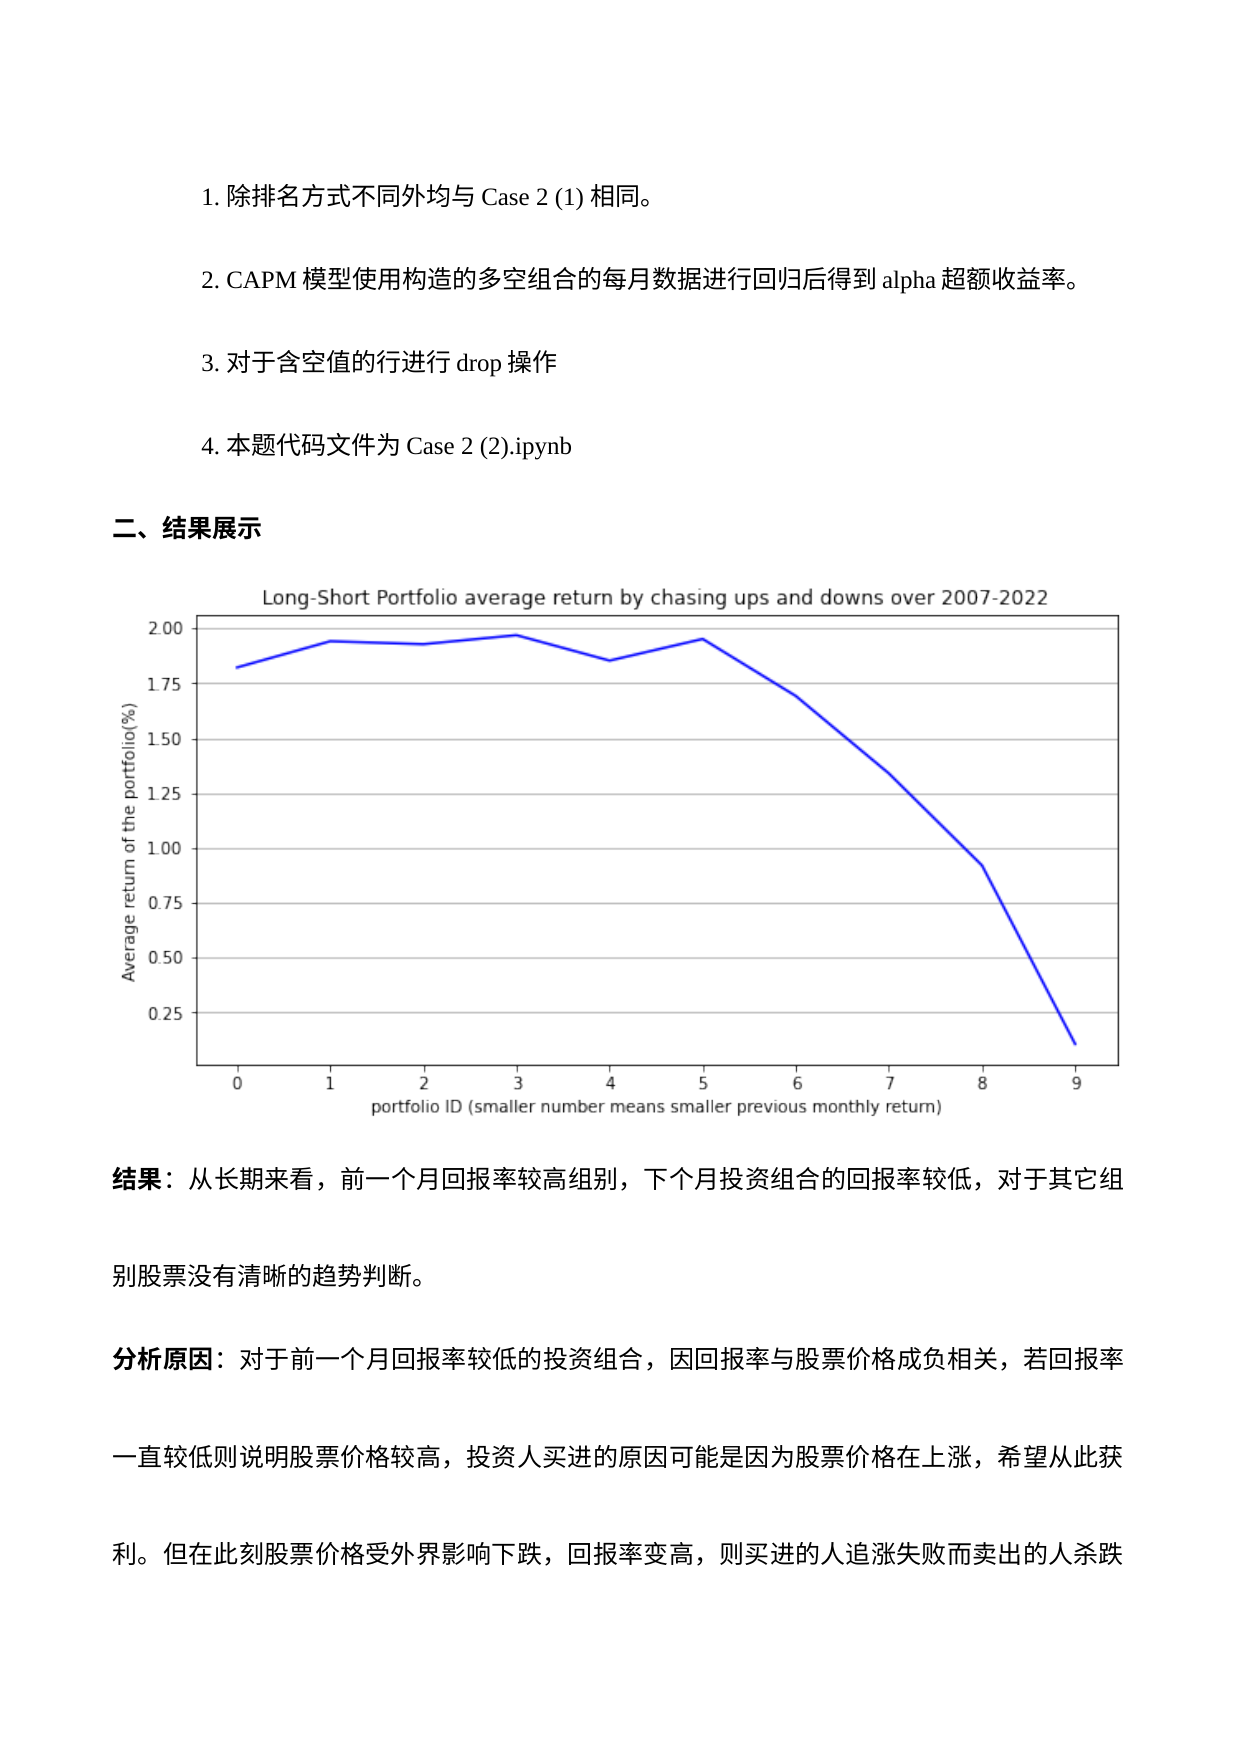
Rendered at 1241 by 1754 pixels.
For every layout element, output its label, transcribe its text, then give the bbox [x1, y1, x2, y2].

text 3. 对于含空值的行进行drop操作 [112, 328, 1128, 393]
text 2. CAPM模型使用构造的多空组合的每月数据进行回归后得到alpha超额收益率。 [112, 245, 1128, 310]
picture [112, 577, 1128, 1128]
text 1. 除排名方式不同外均与Case 2 (1) 相同。 [112, 162, 1128, 227]
text 二、结果展示 [112, 494, 1128, 559]
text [112, 1326, 1128, 1586]
text 4. 本题代码文件为Case 2 (2).ipynb [112, 411, 1128, 476]
text 结果：从长期来看，前一个月回报率较高组别，下个月投资组合的回报率较低，对于其它组别股票没有清晰的趋势判断。 [112, 1145, 1128, 1307]
